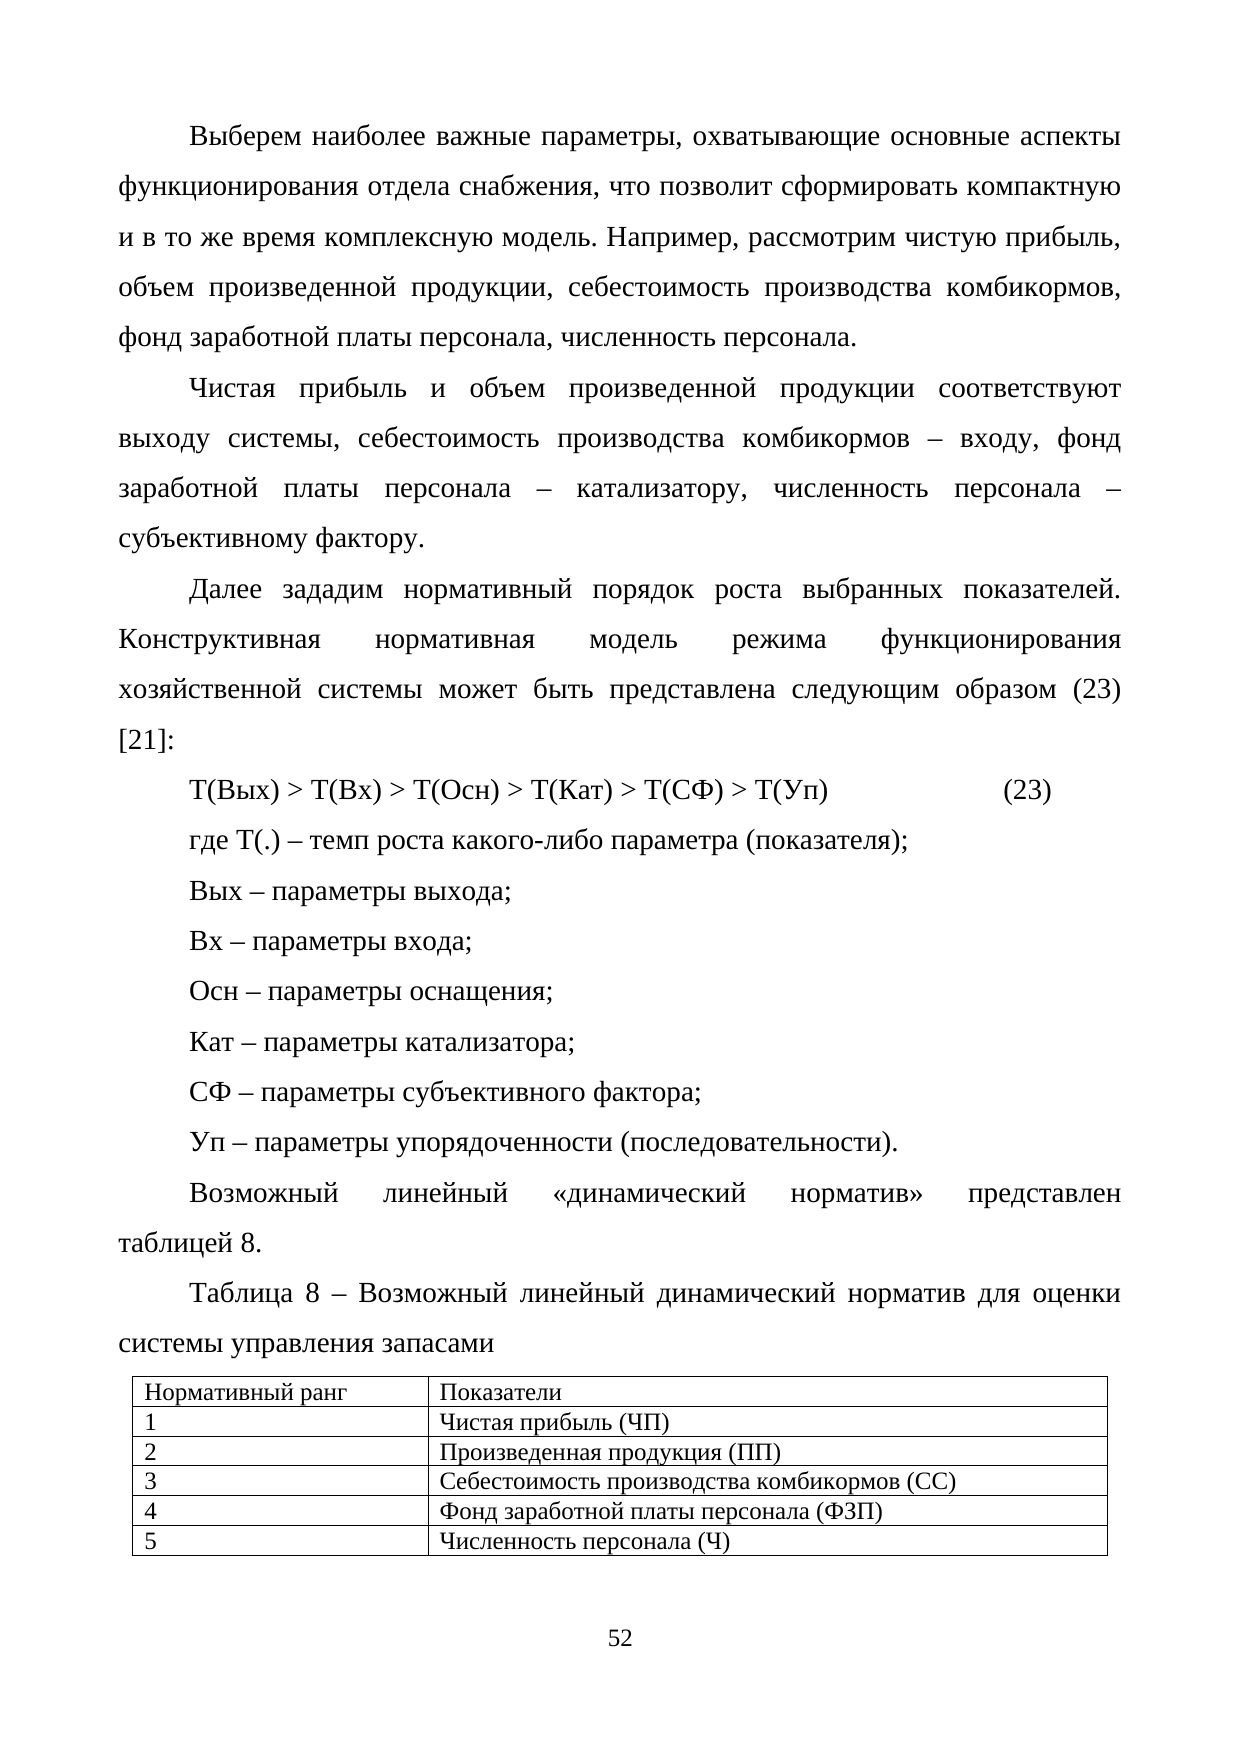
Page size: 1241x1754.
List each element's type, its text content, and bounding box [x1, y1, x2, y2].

text Вых – параметры выхода; [118, 873, 1122, 906]
text Чистая прибыль и объем произведенной продукции соответствуют выходу системы, себестоимость производства комбикормов – входу, фонд заработной платы персонала – катализатору, численность персонала – субъективному фактору. [118, 370, 1122, 554]
text Далее зададим нормативный порядок роста выбранных показателей. Конструктивная нормативная модель режима функционирования хозяйственной системы может быть представлена следующим образом (23) [21]: [118, 571, 1122, 755]
table_header Нормативный ранг [133, 1377, 428, 1406]
table_cell Фонд заработной платы персонала (ФЗП) [429, 1496, 1107, 1525]
table_cell 4 [133, 1496, 428, 1525]
text СФ – параметры субъективного фактора; [118, 1074, 1122, 1108]
text Возможный линейный «динамический норматив» представлен таблицей 8. [118, 1175, 1122, 1258]
text Т(Вых) > Т(Вх) > Т(Осн) > Т(Кат) > Т(СФ) > Т(Уп) (23) [118, 772, 1122, 806]
table_cell Численность персонала (Ч) [429, 1526, 1107, 1555]
table_header Показатели [429, 1377, 1107, 1406]
text Таблица 8 – Возможный линейный динамический норматив для оценки системы управления запасами [118, 1275, 1122, 1359]
table_cell 5 [133, 1526, 428, 1555]
text Уп – параметры упорядоченности (последовательности). [118, 1124, 1122, 1158]
text где Т(.) – темп роста какого-либо параметра (показателя); [118, 822, 1122, 856]
text Вх – параметры входа; [118, 923, 1122, 957]
table_cell 1 [133, 1407, 428, 1436]
table_cell Чистая прибыль (ЧП) [429, 1407, 1107, 1436]
table_cell Себестоимость производства комбикормов (СС) [429, 1466, 1107, 1495]
text Выберем наиболее важные параметры, охватывающие основные аспекты функционирования отдела снабжения, что позволит сформировать компактную и в то же время комплексную модель. Например, рассмотрим чистую прибыль, объем произведенной продукции, себестоимость производства комбикормов, фонд заработной платы персонала, численность персонала. [118, 118, 1122, 353]
table_cell 3 [133, 1466, 428, 1495]
table_cell 2 [133, 1437, 428, 1465]
table_cell Произведенная продукция (ПП) [429, 1437, 1107, 1465]
text Кат – параметры катализатора; [118, 1024, 1122, 1057]
text Осн – параметры оснащения; [118, 973, 1122, 1007]
